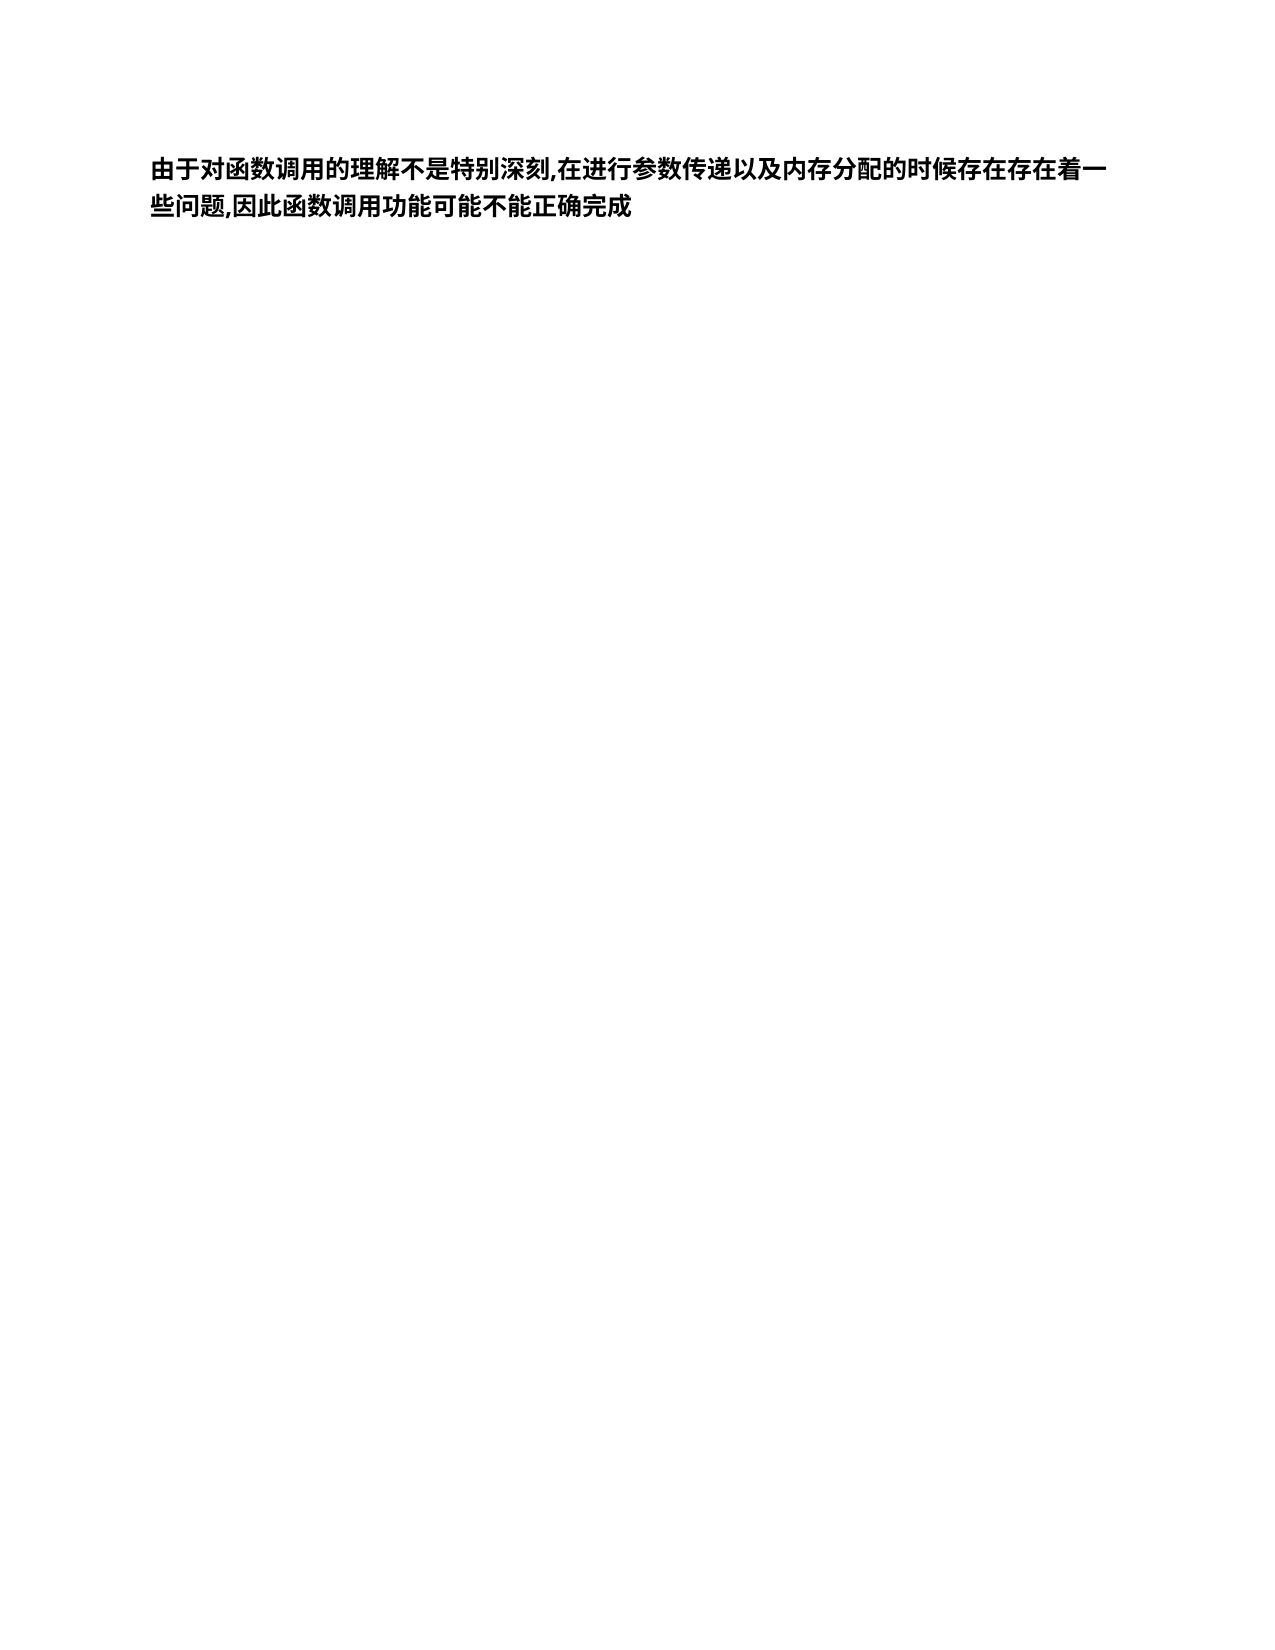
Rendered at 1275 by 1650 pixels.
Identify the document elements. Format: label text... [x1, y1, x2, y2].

text 由于对函数调用的理解不是特别深刻,在进行参数传递以及内存分配的时候存在存在着一些问题,因此函数调用功能可能不能正确完成 [150, 150, 1125, 222]
